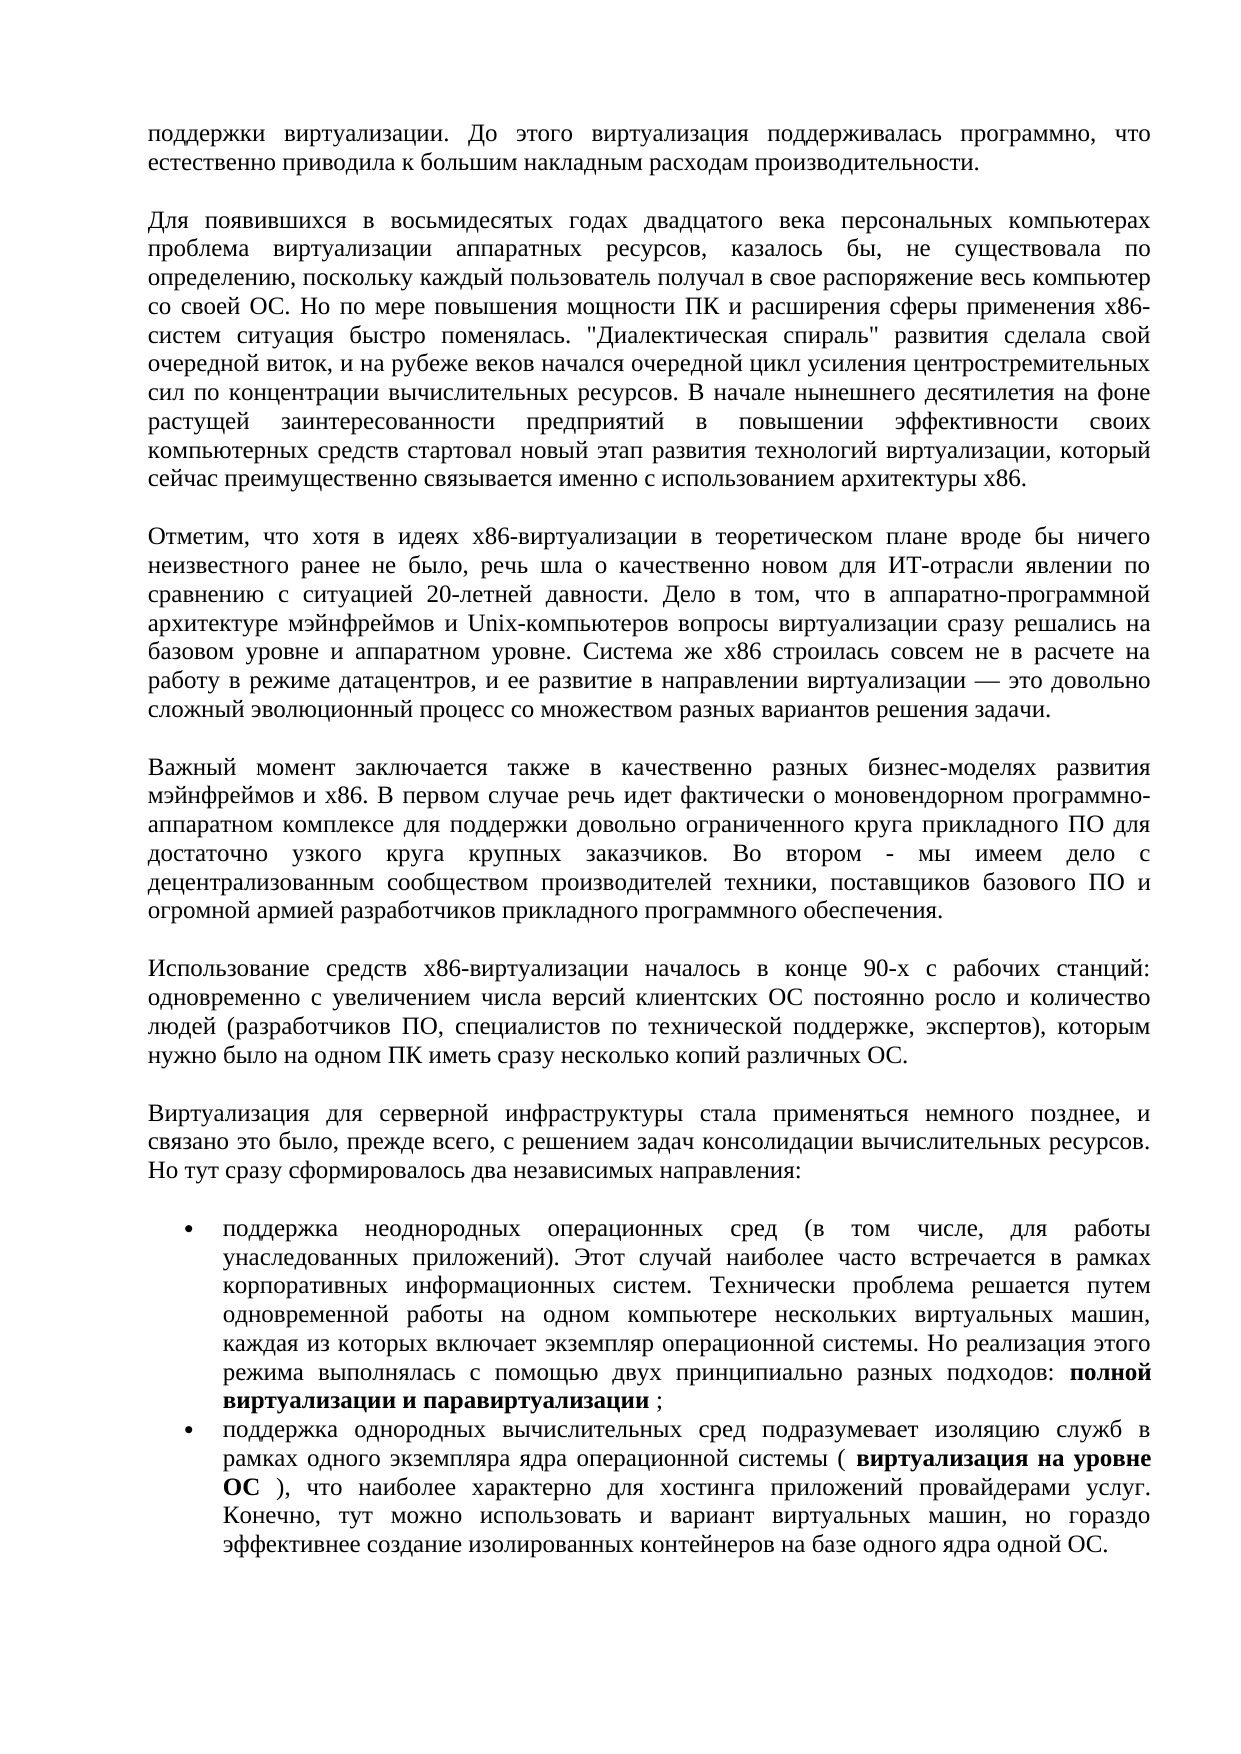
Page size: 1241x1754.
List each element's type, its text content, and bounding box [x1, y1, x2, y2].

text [148, 118, 1152, 176]
text Важный момент заключается также в качественно разных бизнес-моделях развития мэйнфреймов и x86. В первом случае речь идет фактически о моновендорном программно-аппаратном комплексе для поддержки довольно ограниченного круга прикладного ПО для достаточно узкого круга крупных заказчиков. Во втором - мы имеем дело с децентрализованным сообществом производителей техники, поставщиков базового ПО и огромной армией разработчиков прикладного программного обеспечения. [148, 752, 1152, 924]
text Отметим, что хотя в идеях x86-виртуализации в теоретическом плане вроде бы ничего неизвестного ранее не было, речь шла о качественно новом для ИТ-отрасли явлении по сравнению с ситуацией 20-летней давности. Дело в том, что в аппаратно-программной архитектуре мэйнфреймов и Unix-компьютеров вопросы виртуализации сразу решались на базовом уровне и аппаратном уровне. Система же x86 строилась совсем не в расчете на работу в режиме датацентров, и ее развитие в направлении виртуализации — это довольно сложный эволюционный процесс со множеством разных вариантов решения задачи. [148, 521, 1152, 723]
text Для появившихся в восьмидесятых годах двадцатого века персональных компьютерах проблема виртуализации аппаратных ресурсов, казалось бы, не существовала по определению, поскольку каждый пользователь получал в свое распоряжение весь компьютер со своей ОС. Но по мере повышения мощности ПК и расширения сферы применения x86-систем ситуация быстро поменялась. "Диалектическая спираль" развития сделала свой очередной виток, и на рубеже веков начался очередной цикл усиления центростремительных сил по концентрации вычислительных ресурсов. В начале нынешнего десятилетия на фоне растущей заинтересованности предприятий в повышении эффективности своих компьютерных средств стартовал новый этап развития технологий виртуализации, который сейчас преимущественно связывается именно с использованием архитектуры x86. [148, 205, 1152, 492]
text Использование средств x86-виртуализации началось в конце 90-х с рабочих станций: одновременно с увеличением числа версий клиентских ОС постоянно росло и количество людей (разработчиков ПО, специалистов по технической поддержке, экспертов), которым нужно было на одном ПК иметь сразу несколько копий различных ОС. [148, 953, 1152, 1068]
list поддержка однородных вычислительных сред подразумевает изоляцию служб в рамках одного экземпляра ядра операционной системы ( виртуализация на уровне ОС ), что наиболее характерно для хостинга приложений провайдерами услуг. Конечно, тут можно использовать и вариант виртуальных машин, но гораздо эффективнее создание изолированных контейнеров на базе одного ядра одной ОС. [185, 1414, 1152, 1558]
text Виртуализация для серверной инфраструктуры стала применяться немного позднее, и связано это было, прежде всего, с решением задач консолидации вычислительных ресурсов. Но тут сразу сформировалось два независимых направления: [148, 1098, 1152, 1184]
list поддержка неоднородных операционных сред (в том числе, для работы унаследованных приложений). Этот случай наиболее часто встречается в рамках корпоративных информационных систем. Технически проблема решается путем одновременной работы на одном компьютере нескольких виртуальных машин, каждая из которых включает экземпляр операционной системы. Но реализация этого режима выполнялась с помощью двух принципиально разных подходов: полной виртуализации и паравиртуализации ; [185, 1213, 1152, 1414]
